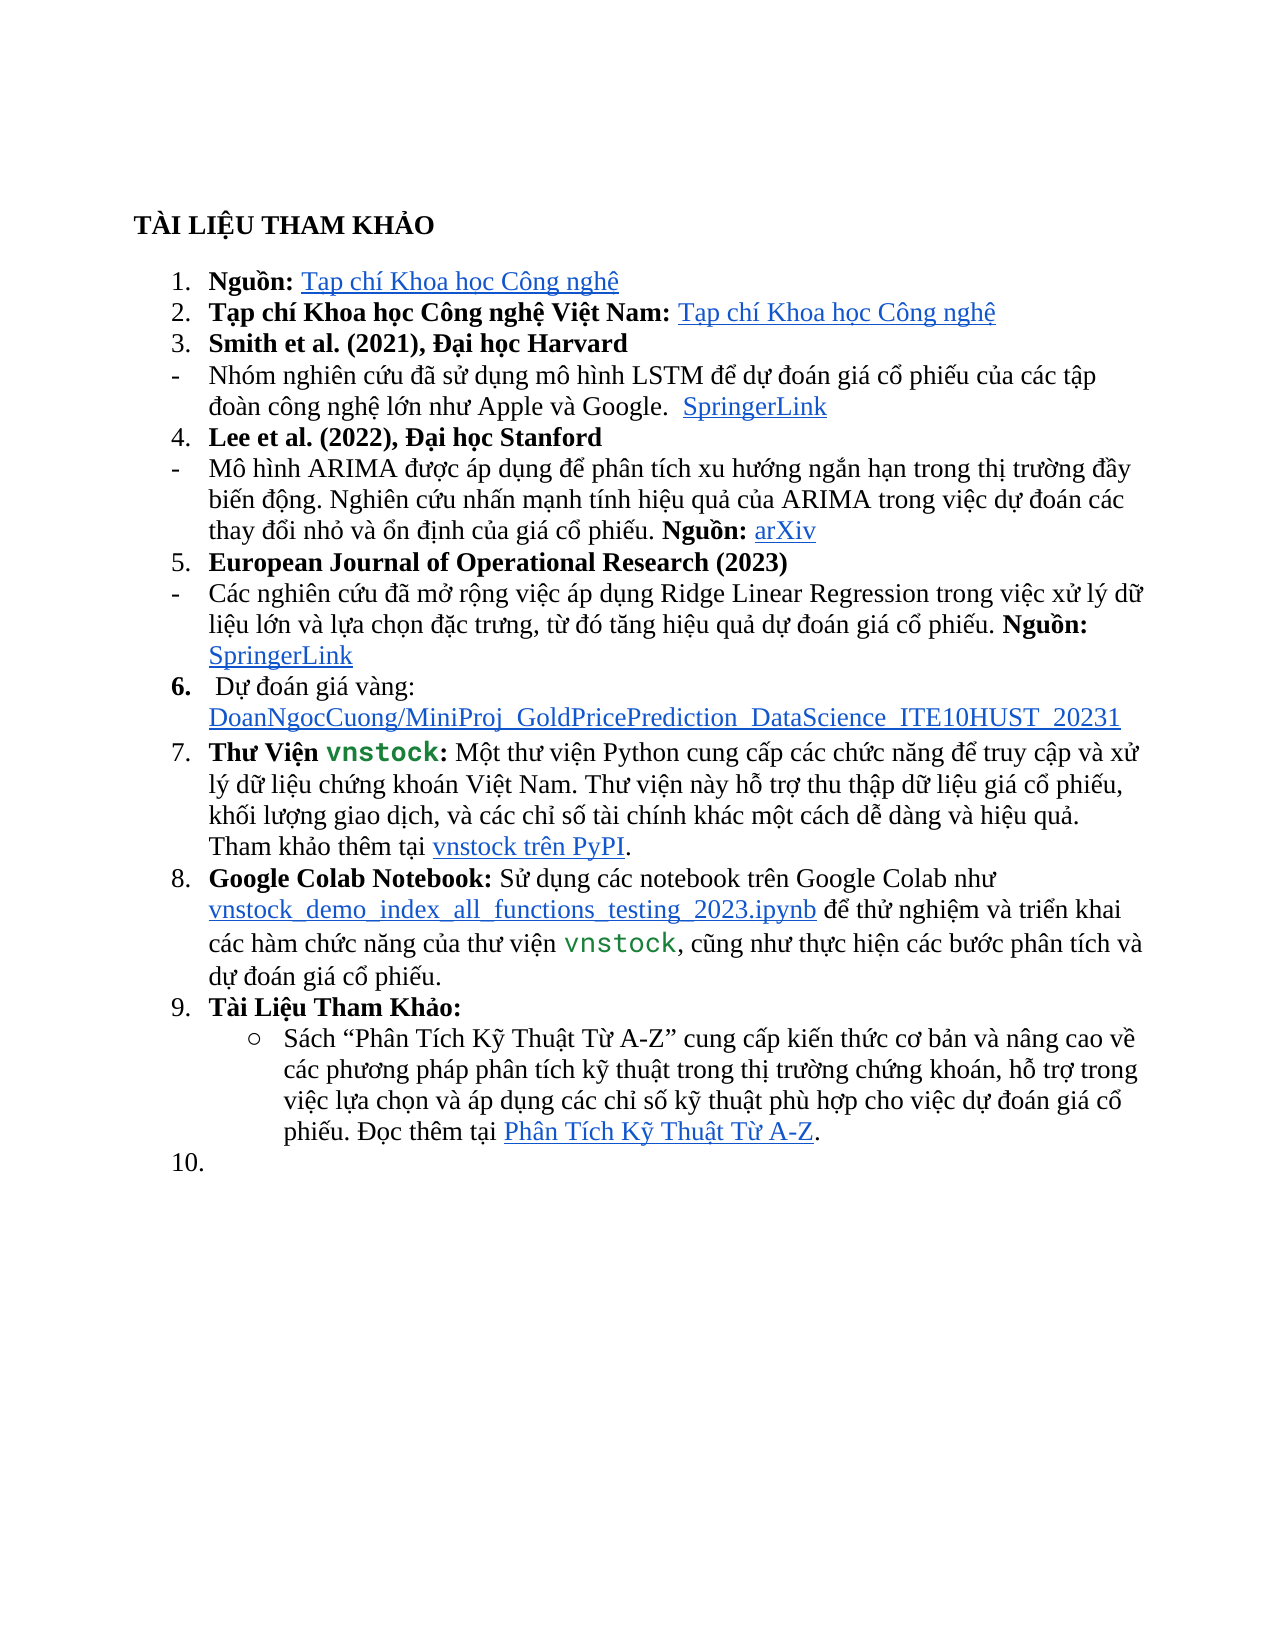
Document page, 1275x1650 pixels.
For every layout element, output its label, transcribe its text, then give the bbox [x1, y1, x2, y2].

list Tạp chí Khoa học Công nghệ Việt Nam: Tạp chí Khoa học Công nghệ [171, 296, 1144, 328]
list Thư Viện vnstock: Một thư viện Python cung cấp các chức năng để truy cập và xử lý dữ liệu chứng khoán Việt Nam. Thư viện này hỗ trợ thu thập dữ liệu giá cổ phiếu, khối lượng giao dịch, và các chỉ số tài chính khác một cách dễ dàng và hiệu quả. Tham khảo thêm tại vnstock trên PyPI. [171, 732, 1144, 862]
list Dự đoán giá vàng: DoanNgocCuong/MiniProj_GoldPricePrediction_DataScience_ITE10HUST_20231 [171, 670, 1144, 732]
subtitle TÀI LIỆU THAM KHẢO [133, 209, 1142, 240]
list European Journal of Operational Research (2023) [171, 546, 1144, 577]
list Mô hình ARIMA được áp dụng để phân tích xu hướng ngắn hạn trong thị trường đầy biến động. Nghiên cứu nhấn mạnh tính hiệu quả của ARIMA trong việc dự đoán các thay đổi nhỏ và ổn định của giá cổ phiếu. Nguồn: arXiv [171, 452, 1144, 546]
list Các nghiên cứu đã mở rộng việc áp dụng Ridge Linear Regression trong việc xử lý dữ liệu lớn và lựa chọn đặc trưng, từ đó tăng hiệu quả dự đoán giá cổ phiếu. Nguồn: SpringerLink [171, 577, 1144, 670]
list Lee et al. (2022), Đại học Stanford [171, 421, 1144, 452]
list Nguồn: Tạp chí Khoa học Công nghệ [171, 265, 1144, 296]
list Google Colab Notebook: Sử dụng các notebook trên Google Colab như vnstock_demo_index_all_functions_testing_2023.ipynb để thử nghiệm và triển khai các hàm chức năng của thư viện vnstock, cũng như thực hiện các bước phân tích và dự đoán giá cổ phiếu. [171, 862, 1144, 991]
list Sách “Phân Tích Kỹ Thuật Từ A-Z” cung cấp kiến thức cơ bản và nâng cao về các phương pháp phân tích kỹ thuật trong thị trường chứng khoán, hỗ trợ trong việc lựa chọn và áp dụng các chỉ số kỹ thuật phù hợp cho việc dự đoán giá cổ phiếu. Đọc thêm tại Phân Tích Kỹ Thuật Từ A-Z. [246, 1022, 1144, 1147]
list Tài Liệu Tham Khảo: [171, 991, 1144, 1022]
list Smith et al. (2021), Đại học Harvard [171, 328, 1144, 359]
list Nhóm nghiên cứu đã sử dụng mô hình LSTM để dự đoán giá cổ phiếu của các tập đoàn công nghệ lớn như Apple và Google. SpringerLink [171, 359, 1144, 421]
